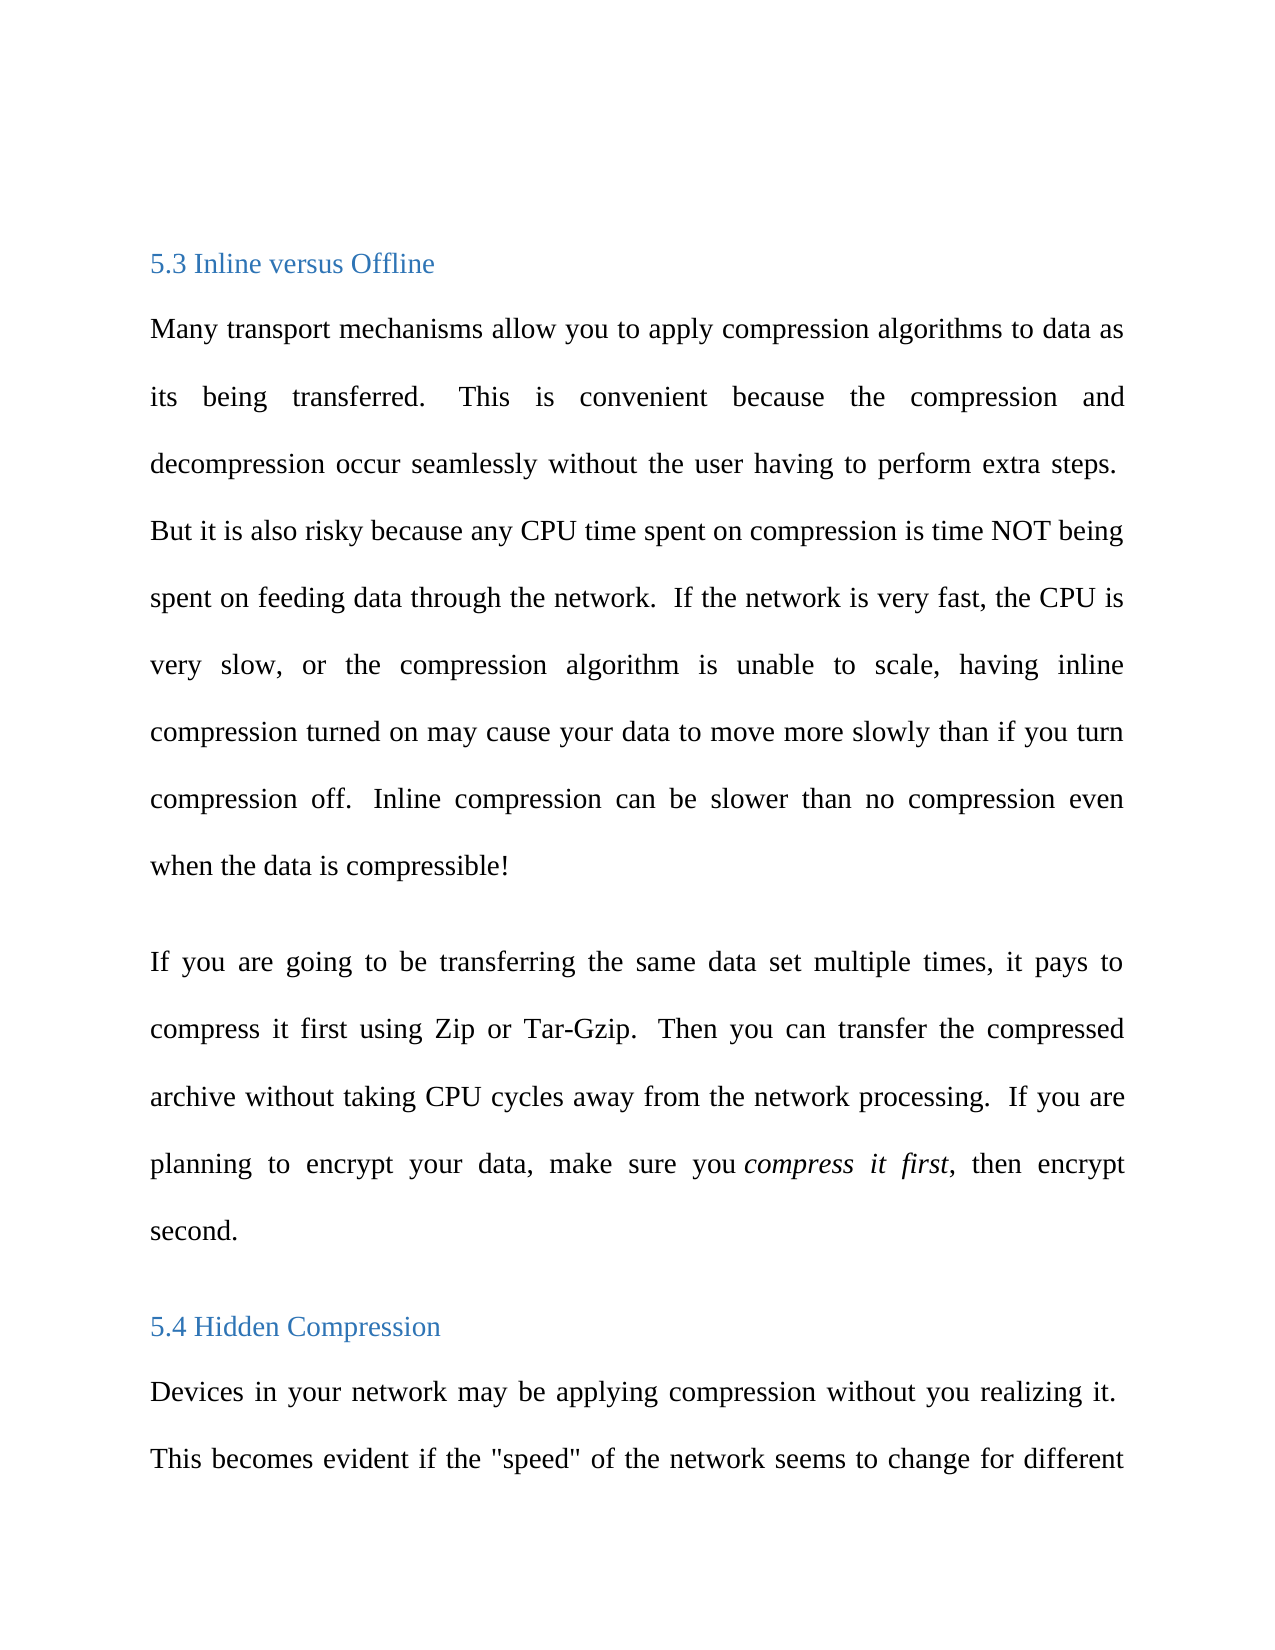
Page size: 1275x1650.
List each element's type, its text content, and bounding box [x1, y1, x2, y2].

subtitle 5.4 Hidden Compression [150, 1309, 1125, 1343]
text Many transport mechanisms allow you to apply compression algorithms to data as its being transferred. This is convenient because the compression and decompression occur seamlessly without the user having to perform extra steps. But it is also risky because any CPU time spent on compression is time NOT being spent on feeding data through the network. If the network is very fast, the CPU is very slow, or the compression algorithm is unable to scale, having inline compression turned on may cause your data to move more slowly than if you turn compression off. Inline compression can be slower than no compression even when the data is compressible! [150, 312, 1125, 882]
subtitle 5.3 Inline versus Offline [150, 246, 1125, 280]
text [150, 1374, 1125, 1475]
text If you are going to be transferring the same data set multiple times, it pays to compress it first using Zip or Tar-Gzip. Then you can transfer the compressed archive without taking CPU cycles away from the network processing. If you are planning to encrypt your data, make sure you compress it first, then encrypt second. [150, 944, 1125, 1246]
